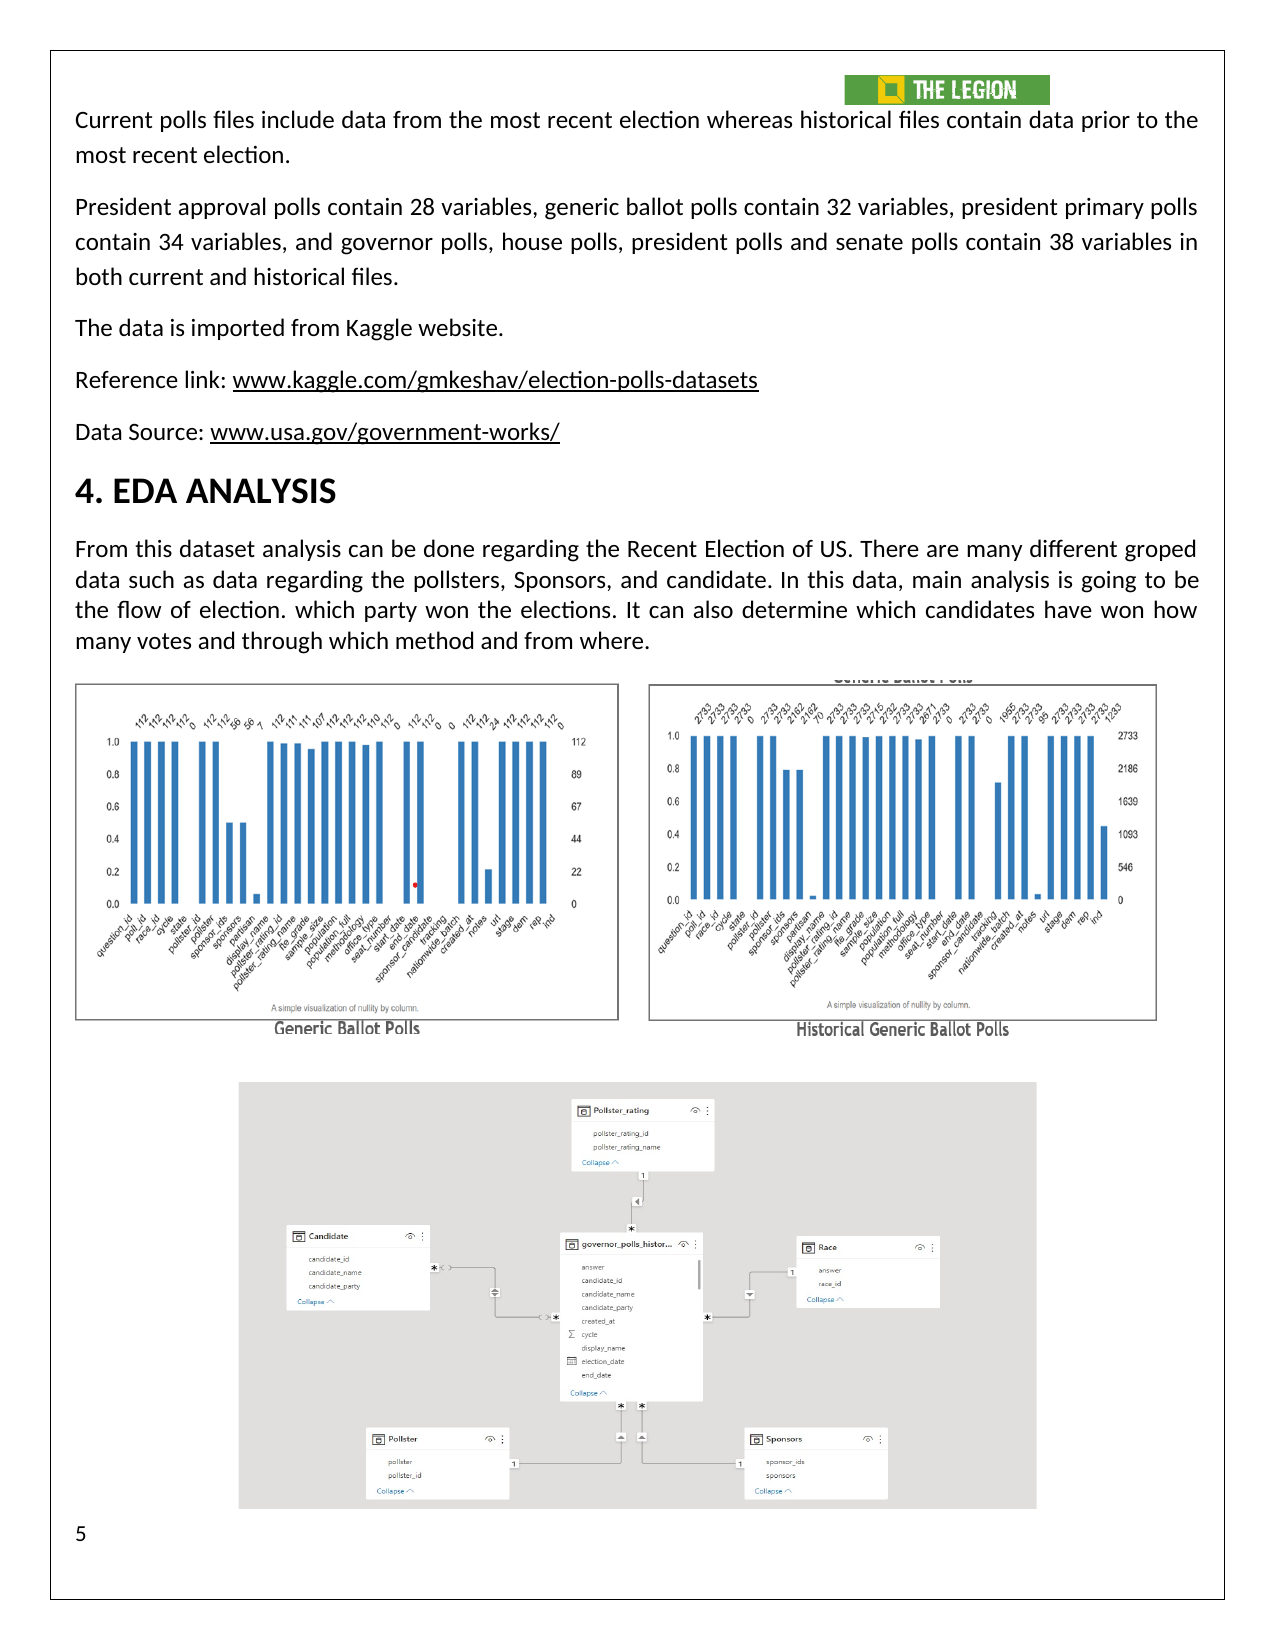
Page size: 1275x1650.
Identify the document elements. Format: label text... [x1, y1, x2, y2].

text Current polls files include data from the most recent election whereas historical files contain data prior to the most recent election. [75, 104, 1200, 170]
text Data Source: www.usa.gov/government-works/ [75, 416, 1200, 446]
text President approval polls contain 28 variables, generic ballot polls contain 32 variables, president primary polls contain 34 variables, and governor polls, house polls, president polls and senate polls contain 38 variables in both current and historical files. [75, 191, 1200, 291]
text The data is imported from Kaggle website. [75, 312, 1200, 343]
text 4. EDA ANALYSIS [75, 467, 1200, 513]
picture [844, 75, 1050, 105]
text From this dataset analysis can be done regarding the Recent Election of US. There are many different groped data such as data regarding the pollsters, Sponsors, and candidate. In this data, main analysis is going to be the flow of election. which party won the elections. It can also determine which candidates have won how many votes and through which method and from where. [75, 534, 1200, 656]
picture [238, 1082, 1037, 1509]
text Reference link: www.kaggle.com/gmkeshav/election-polls-datasets [75, 364, 1200, 395]
picture [71, 677, 622, 1034]
picture [646, 680, 1158, 1039]
